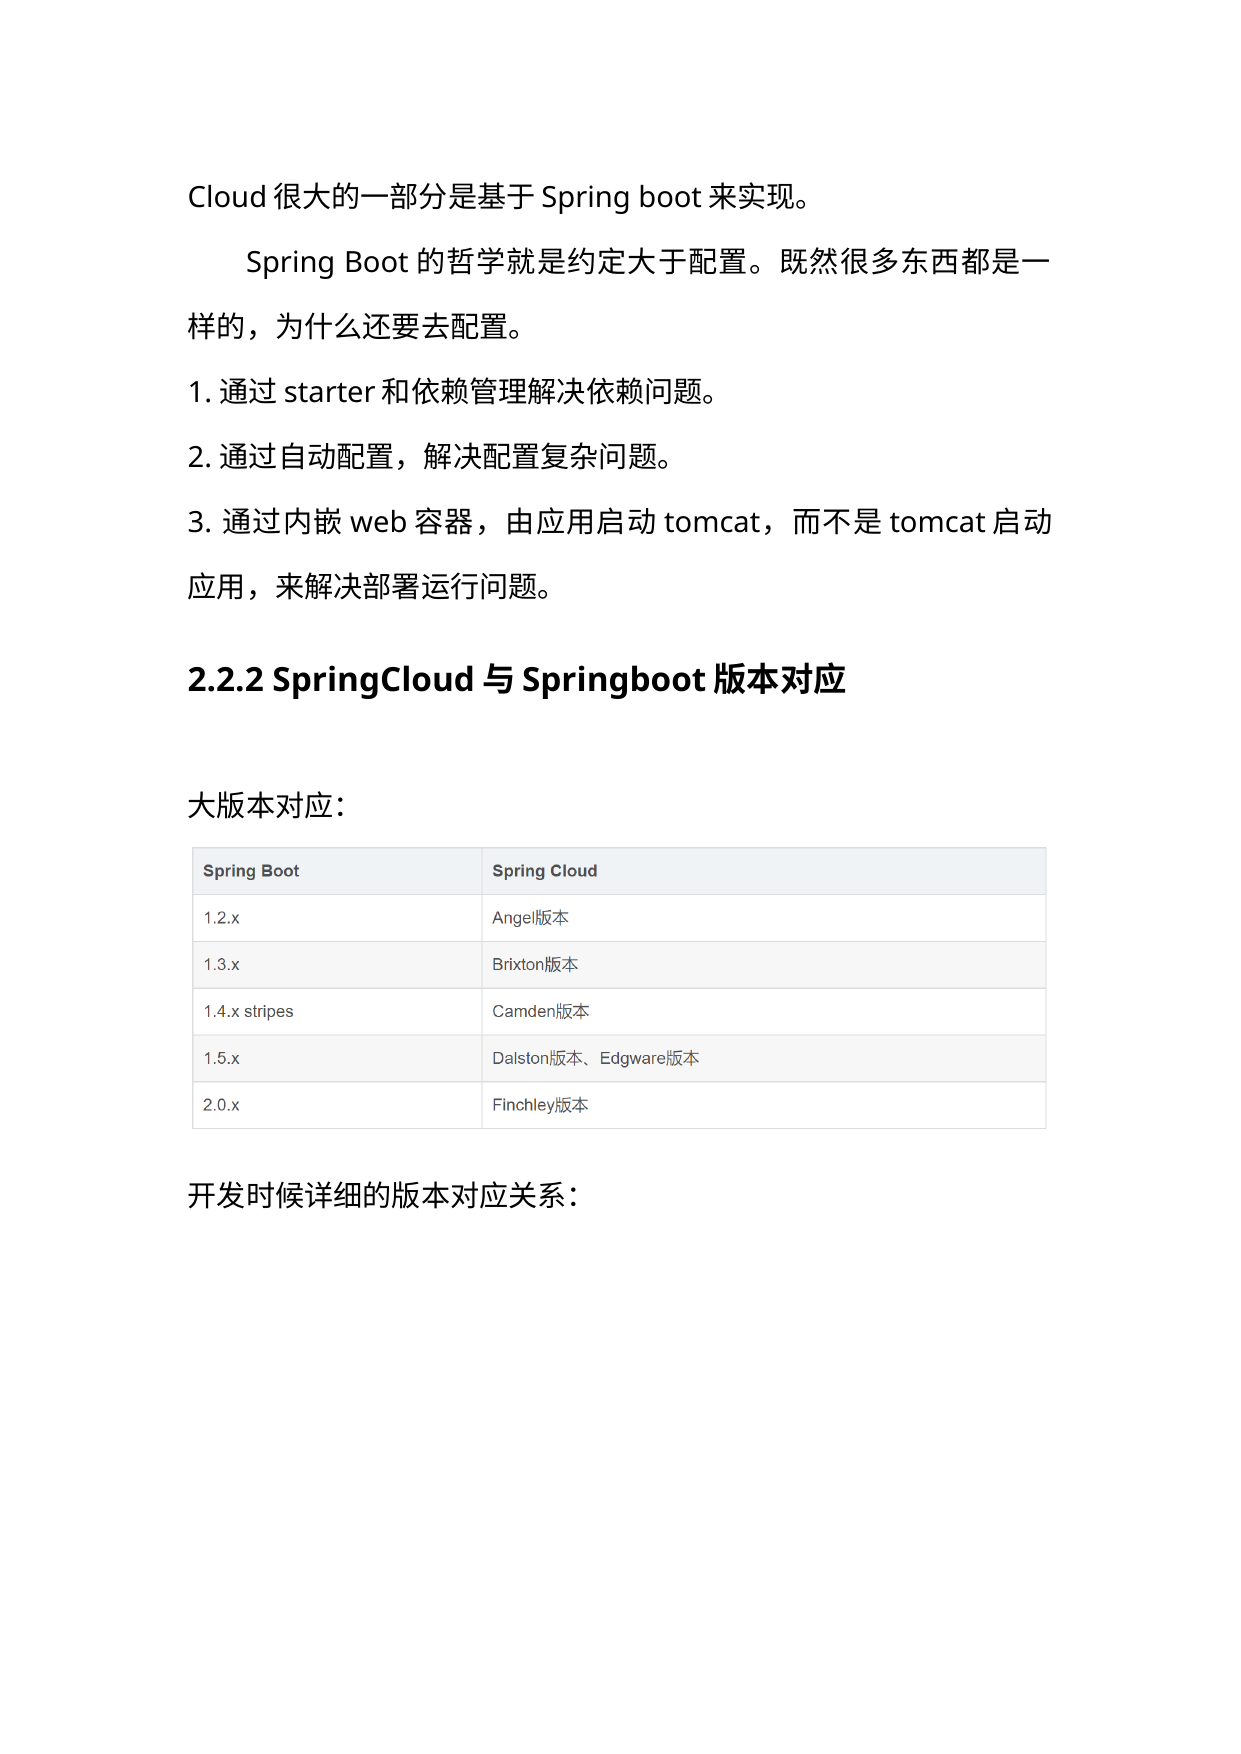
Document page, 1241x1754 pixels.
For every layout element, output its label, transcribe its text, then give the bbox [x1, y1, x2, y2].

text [187, 162, 1053, 227]
text Spring Boot的哲学就是约定大于配置。既然很多东西都是一样的，为什么还要去配置。 [187, 227, 1053, 357]
text 大版本对应： [187, 771, 1053, 836]
subtitle 2.2.2 SpringCloud与Springboot版本对应 [187, 644, 1053, 709]
text 开发时候详细的版本对应关系： [187, 1161, 1053, 1226]
text 1. 通过starter和依赖管理解决依赖问题。 2. 通过自动配置，解决配置复杂问题。 3. 通过内嵌web容器，由应用启动tomcat，而不是tomcat启动应用，来解决部署运行问题。 [187, 357, 1053, 617]
picture [187, 836, 1053, 1138]
